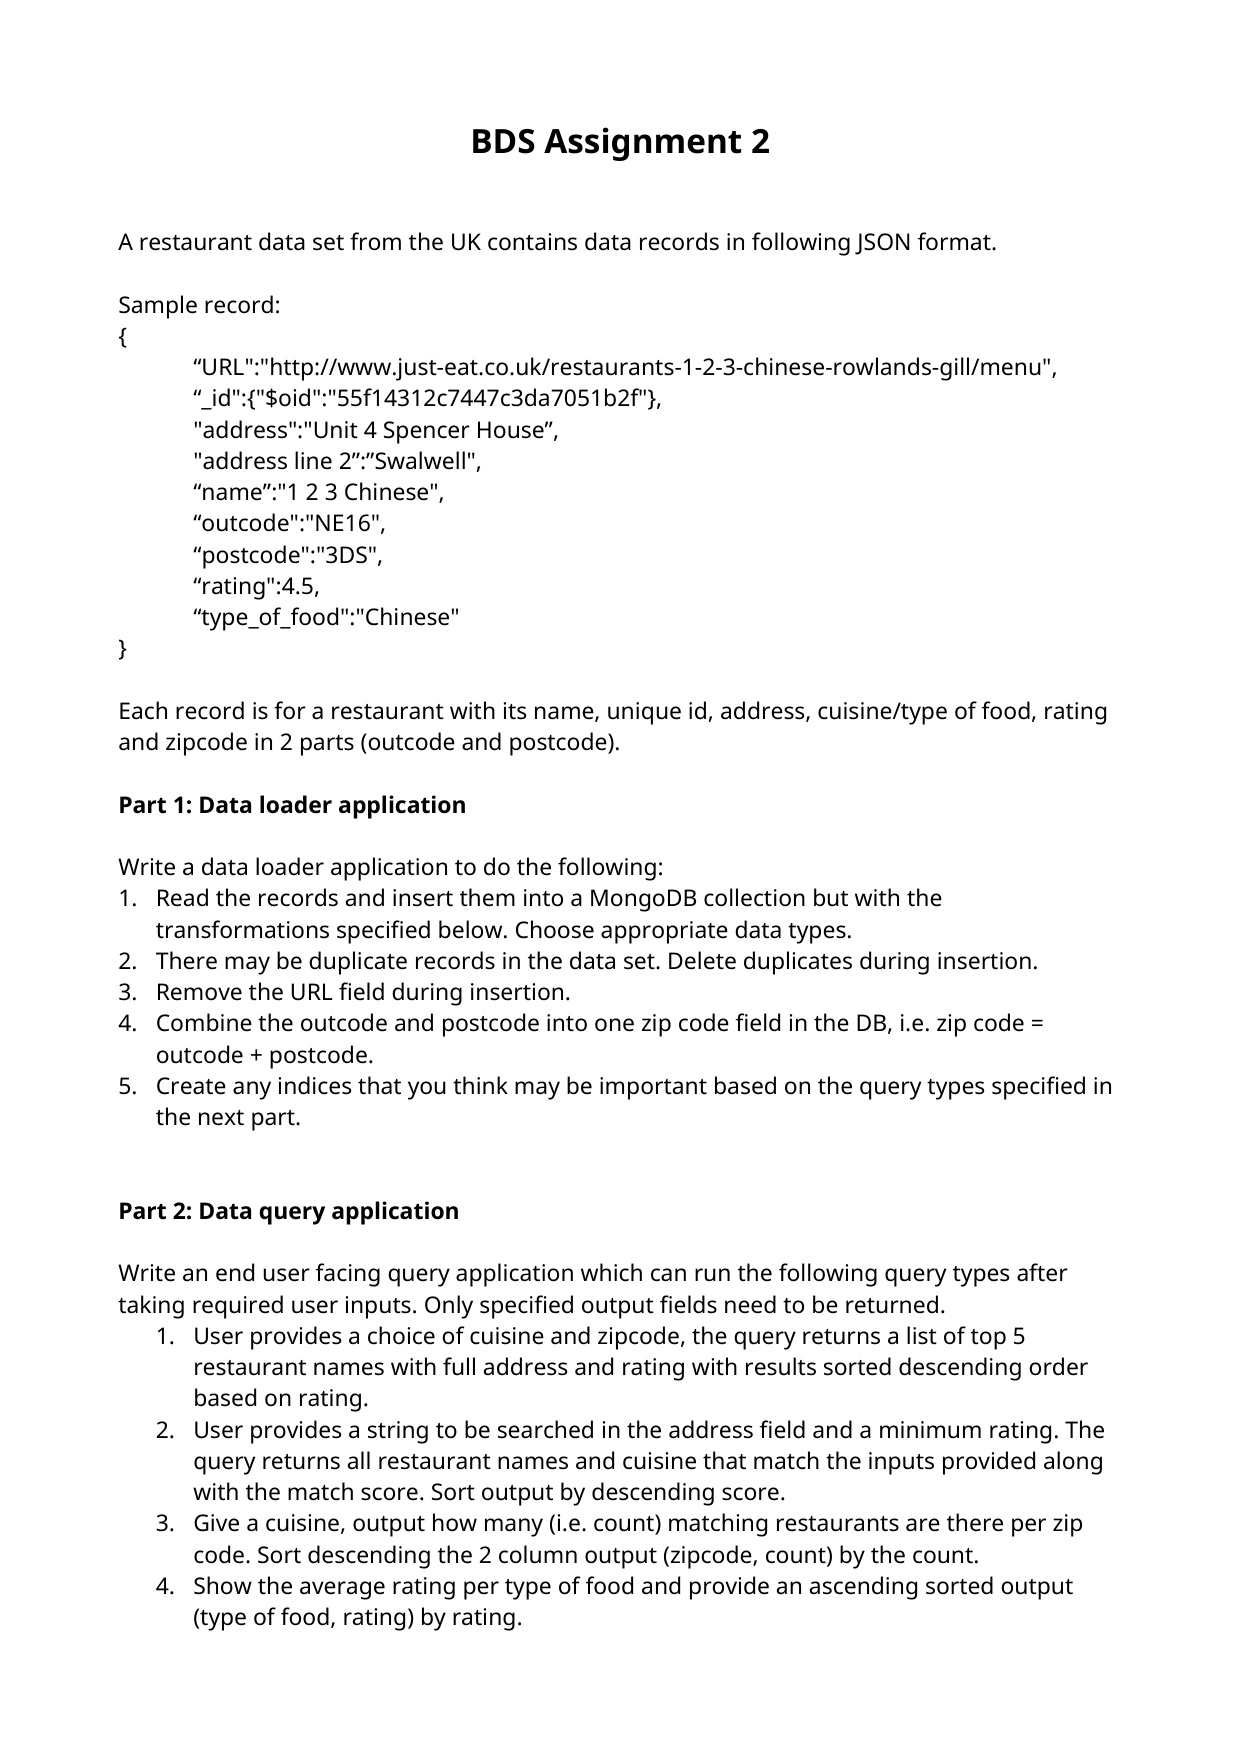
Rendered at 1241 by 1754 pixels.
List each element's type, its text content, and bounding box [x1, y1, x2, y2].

text “_id":{"$oid":"55f14312c7447c3da7051b2f"}, [118, 382, 1122, 413]
list Remove the URL field during insertion. [118, 976, 1122, 1007]
text “postcode":"3DS", [118, 538, 1122, 570]
text Part 2: Data query application [118, 1195, 1122, 1226]
text Write a data loader application to do the following: [118, 851, 1122, 882]
list Create any indices that you think may be important based on the query types specified in the next part. [118, 1070, 1122, 1132]
list Read the records and insert them into a MongoDB collection but with the transformations specified below. Choose appropriate data types. [118, 882, 1122, 945]
text “rating":4.5, [118, 570, 1122, 601]
list Show the average rating per type of food and provide an ascending sorted output (type of food, rating) by rating. [156, 1570, 1122, 1632]
text Each record is for a restaurant with its name, unique id, address, cuisine/type of food, rating and zipcode in 2 parts (outcode and postcode). [118, 695, 1122, 757]
list User provides a choice of cuisine and zipcode, the query returns a list of top 5 restaurant names with full address and rating with results sorted descending order based on rating. [156, 1320, 1122, 1413]
list User provides a string to be searched in the address field and a minimum rating. The query returns all restaurant names and cuisine that match the inputs provided along with the match score. Sort output by descending score. [156, 1413, 1122, 1507]
text Part 1: Data loader application [118, 788, 1122, 820]
list There may be duplicate records in the data set. Delete duplicates during insertion. [118, 945, 1122, 976]
text “outcode":"NE16", [118, 507, 1122, 538]
text } [118, 632, 1122, 663]
text A restaurant data set from the UK contains data records in following JSON format. [118, 226, 1122, 257]
text Sample record: [118, 288, 1122, 320]
text “type_of_food":"Chinese" [118, 601, 1122, 632]
list Give a cuisine, output how many (i.e. count) matching restaurants are there per zip code. Sort descending the 2 column output (zipcode, count) by the count. [156, 1507, 1122, 1570]
text "address line 2”:”Swalwell", [118, 445, 1122, 476]
text { [118, 320, 1122, 351]
text “name”:"1 2 3 Chinese", [118, 476, 1122, 507]
text Write an end user facing query application which can run the following query types after taking required user inputs. Only specified output fields need to be returned. [118, 1257, 1122, 1320]
text "address":"Unit 4 Spencer House”, [118, 413, 1122, 445]
text “URL":"http://www.just-eat.co.uk/restaurants-1-2-3-chinese-rowlands-gill/menu", [118, 351, 1122, 382]
list Combine the outcode and postcode into one zip code field in the DB, i.e. zip code = outcode + postcode. [118, 1007, 1122, 1070]
subtitle BDS Assignment 2 [118, 118, 1122, 163]
